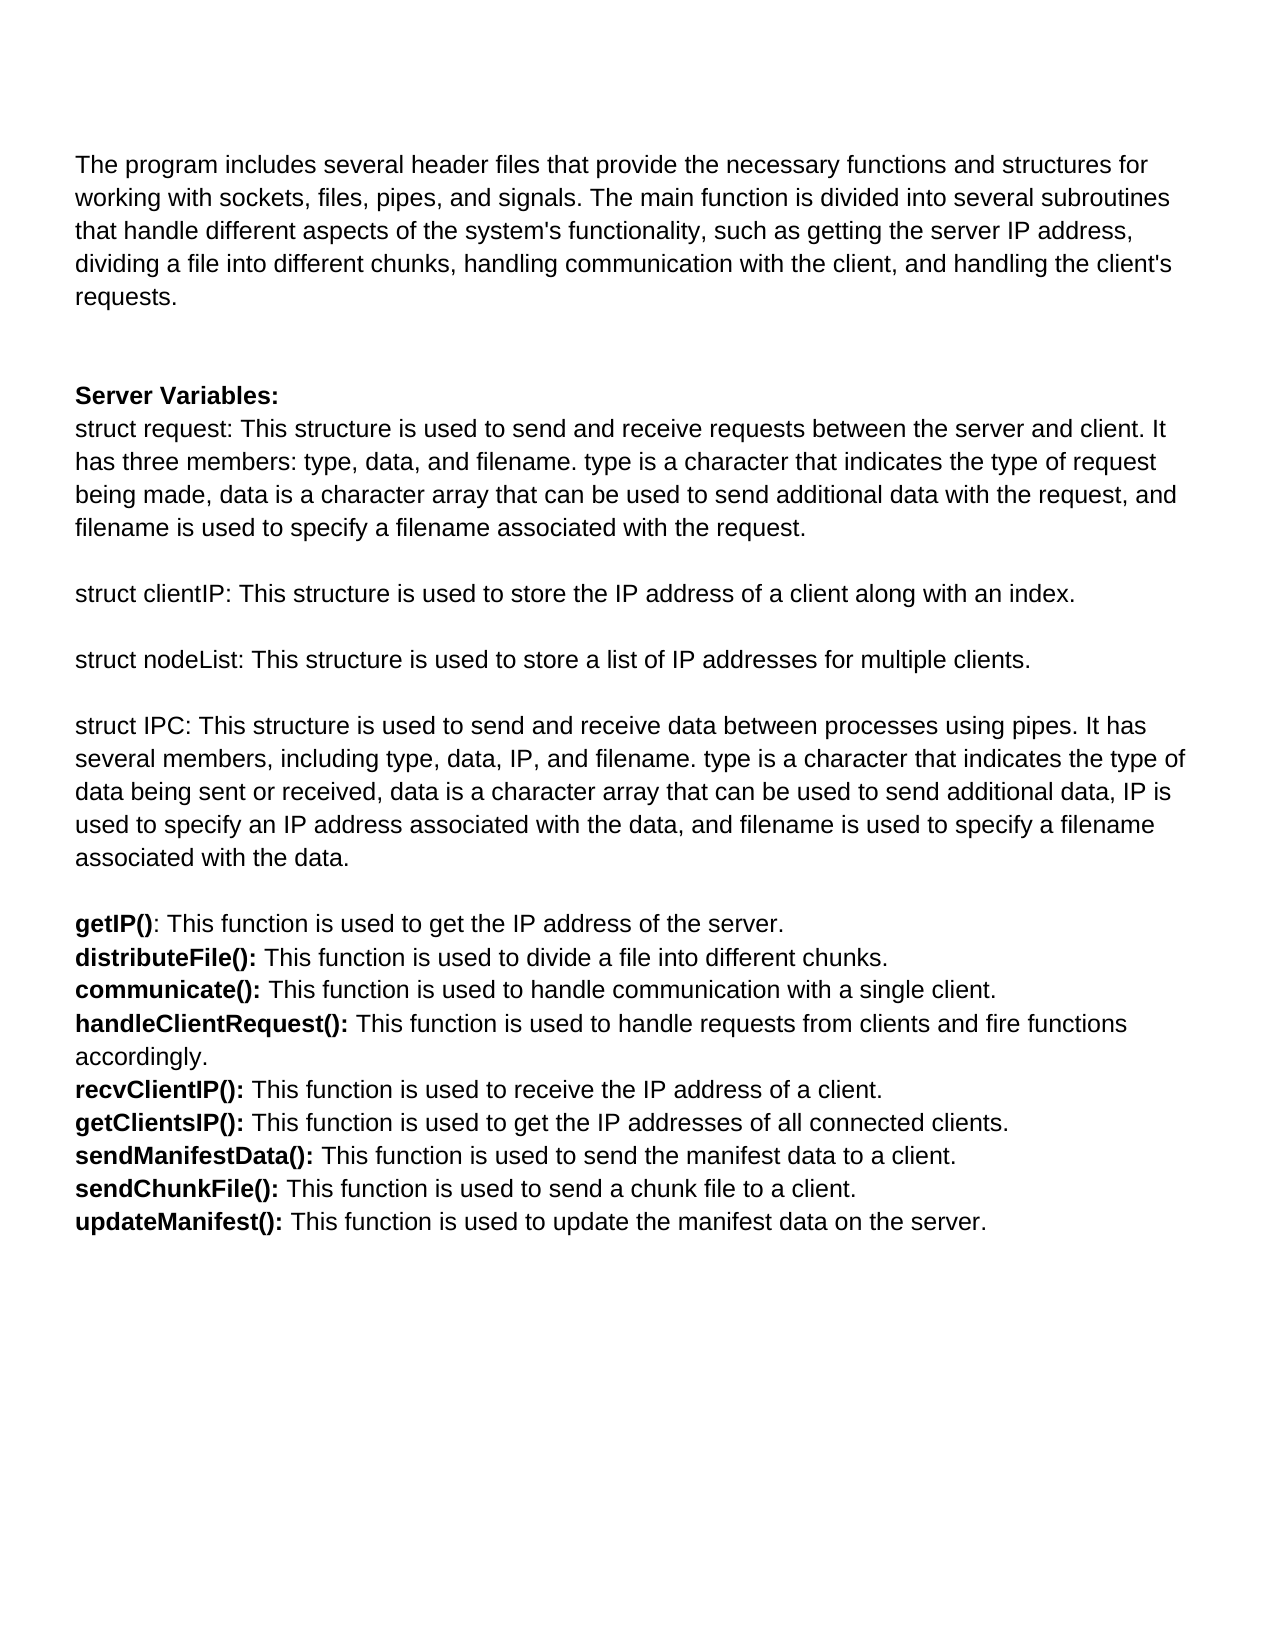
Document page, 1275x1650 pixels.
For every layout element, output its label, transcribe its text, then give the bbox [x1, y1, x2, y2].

text getIP(): This function is used to get the IP address of the server. [75, 909, 1200, 938]
text struct IPC: This structure is used to send and receive data between processes using pipes. It has several members, including type, data, IP, and filename. type is a character that indicates the type of data being sent or received, data is a character array that can be used to send additional data, IP is used to specify an IP address associated with the data, and filename is used to specify a filename associated with the data. [75, 711, 1200, 872]
text getClientsIP(): This function is used to get the IP addresses of all connected clients. [75, 1108, 1200, 1136]
text struct nodeList: This structure is used to store a list of IP addresses for multiple clients. [75, 645, 1200, 674]
text updateManifest(): This function is used to update the manifest data on the server. [75, 1207, 1200, 1235]
text struct clientIP: This structure is used to store the IP address of a client along with an index. [75, 579, 1200, 608]
text recvClientIP(): This function is used to receive the IP address of a client. [75, 1074, 1200, 1103]
text Server Variables: [75, 381, 1200, 410]
text sendChunkFile(): This function is used to send a chunk file to a client. [75, 1174, 1200, 1202]
text distributeFile(): This function is used to divide a file into different chunks. [75, 942, 1200, 971]
text communicate(): This function is used to handle communication with a single client. [75, 976, 1200, 1004]
text sendManifestData(): This function is used to send the manifest data to a client. [75, 1141, 1200, 1169]
text The program includes several header files that provide the necessary functions and structures for working with sockets, files, pipes, and signals. The main function is divided into several subroutines that handle different aspects of the system's functionality, such as getting the server IP address, dividing a file into different chunks, handling communication with the client, and handling the client's requests. [75, 150, 1200, 311]
text struct request: This structure is used to send and receive requests between the server and client. It has three members: type, data, and filename. type is a character that indicates the type of request being made, data is a character array that can be used to send additional data with the request, and filename is used to specify a filename associated with the request. [75, 414, 1200, 542]
text handleClientRequest(): This function is used to handle requests from clients and fire functions accordingly. [75, 1008, 1200, 1070]
